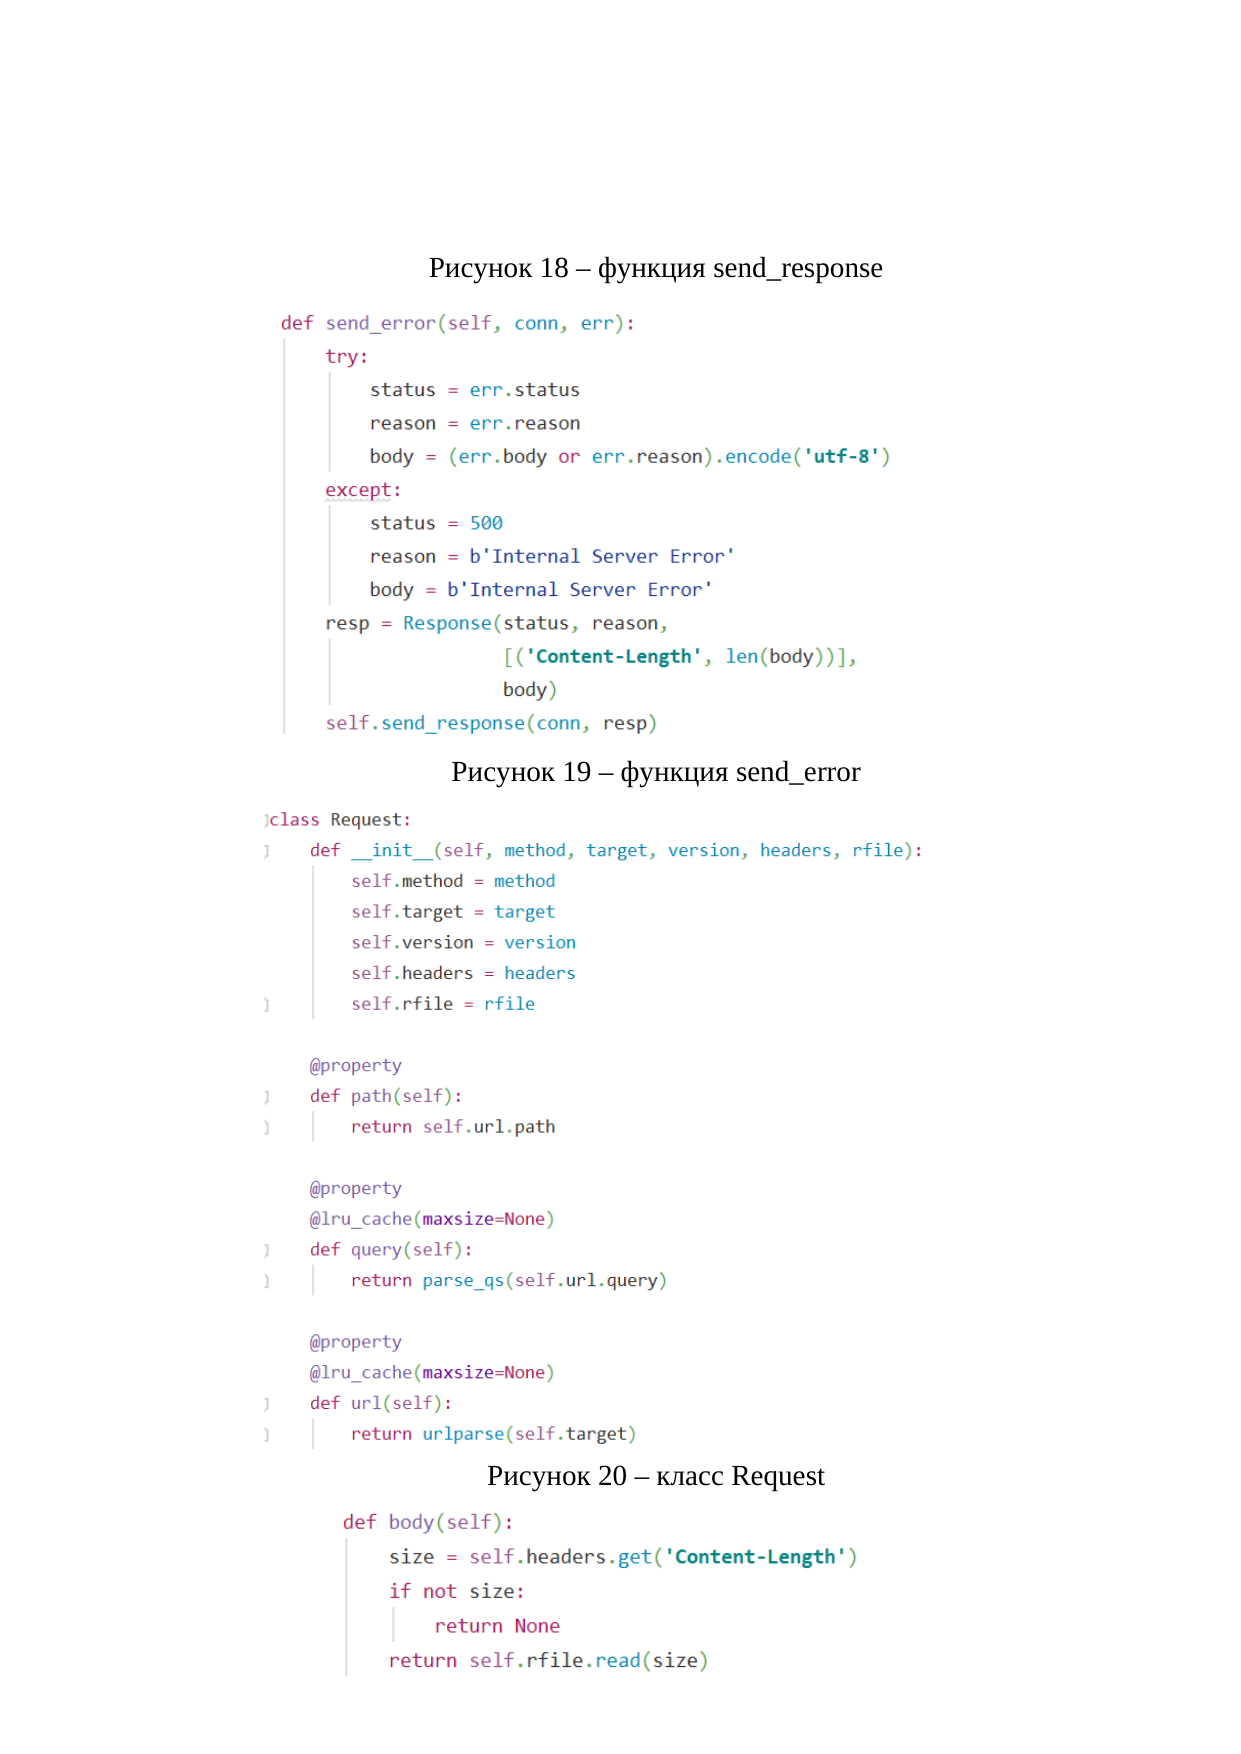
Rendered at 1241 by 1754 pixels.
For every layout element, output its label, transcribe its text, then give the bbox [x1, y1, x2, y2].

text Рисунок 18 – функция send_response [148, 251, 1090, 284]
text Рисунок 19 – функция send_error [148, 754, 1090, 787]
picture [328, 1507, 882, 1676]
text Рисунок 20 – класс Request [148, 1458, 1090, 1492]
picture [272, 304, 964, 733]
picture [263, 804, 972, 1448]
